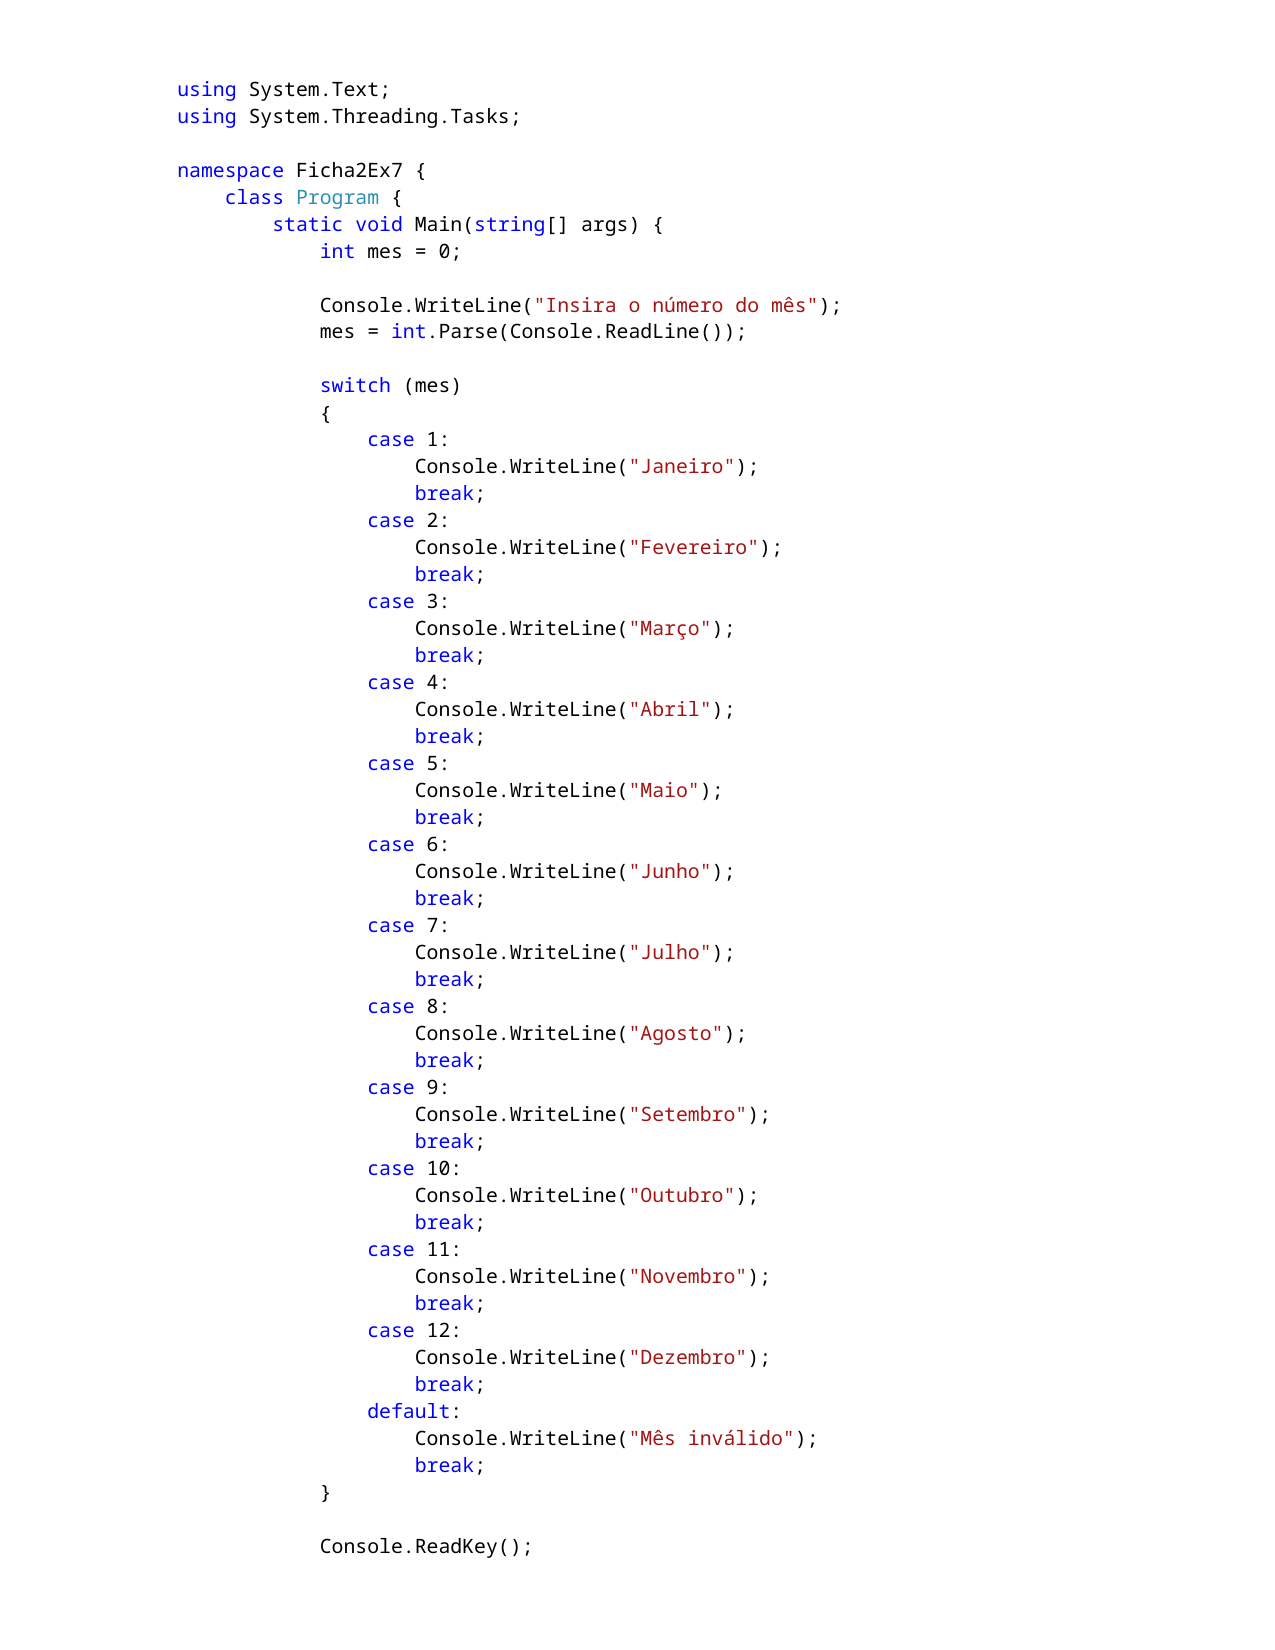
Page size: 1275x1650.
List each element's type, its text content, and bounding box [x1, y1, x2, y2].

text break; [177, 480, 1098, 507]
text case 7: [177, 911, 1098, 938]
text case 2: [177, 507, 1098, 534]
text break; [177, 1127, 1098, 1154]
text } [177, 1478, 1098, 1505]
text static void Main(string[] args) { [177, 210, 1098, 237]
text case 3: [177, 588, 1098, 614]
text switch (mes) [177, 372, 1098, 399]
text Console.WriteLine("Dezembro"); [177, 1343, 1098, 1370]
text mes = int.Parse(Console.ReadLine()); [177, 318, 1098, 345]
text using System.Text; [177, 75, 1098, 102]
text Console.WriteLine("Julho"); [177, 938, 1098, 965]
text using System.Threading.Tasks; [177, 102, 1098, 129]
text break; [177, 1451, 1098, 1478]
text break; [177, 1289, 1098, 1316]
text case 1: [177, 426, 1098, 453]
text Console.WriteLine("Agosto"); [177, 1019, 1098, 1046]
text Console.WriteLine("Setembro"); [177, 1100, 1098, 1127]
text break; [177, 722, 1098, 749]
text case 6: [177, 830, 1098, 857]
text break; [177, 1208, 1098, 1235]
text Console.WriteLine("Abril"); [177, 696, 1098, 722]
text break; [177, 965, 1098, 992]
text break; [177, 561, 1098, 588]
text case 8: [177, 992, 1098, 1019]
text Console.WriteLine("Outubro"); [177, 1181, 1098, 1208]
text case 10: [177, 1154, 1098, 1181]
text Console.WriteLine("Novembro"); [177, 1262, 1098, 1289]
text Console.WriteLine("Janeiro"); [177, 453, 1098, 480]
text default: [177, 1397, 1098, 1424]
text Console.WriteLine("Maio"); [177, 776, 1098, 803]
text case 12: [177, 1316, 1098, 1343]
text break; [177, 803, 1098, 830]
text case 5: [177, 749, 1098, 776]
text case 4: [177, 668, 1098, 696]
text Console.WriteLine("Insira o número do mês"); [177, 291, 1098, 318]
text int mes = 0; [177, 237, 1098, 264]
text { [177, 399, 1098, 426]
text Console.ReadKey(); [177, 1532, 1098, 1559]
text Console.WriteLine("Mês inválido"); [177, 1424, 1098, 1451]
text Console.WriteLine("Junho"); [177, 857, 1098, 884]
text break; [177, 642, 1098, 668]
text case 11: [177, 1235, 1098, 1262]
text break; [177, 1370, 1098, 1397]
text class Program { [177, 183, 1098, 210]
text break; [177, 884, 1098, 911]
text namespace Ficha2Ex7 { [177, 156, 1098, 183]
text Console.WriteLine("Março"); [177, 614, 1098, 642]
text Console.WriteLine("Fevereiro"); [177, 534, 1098, 561]
text break; [177, 1046, 1098, 1073]
text case 9: [177, 1073, 1098, 1100]
